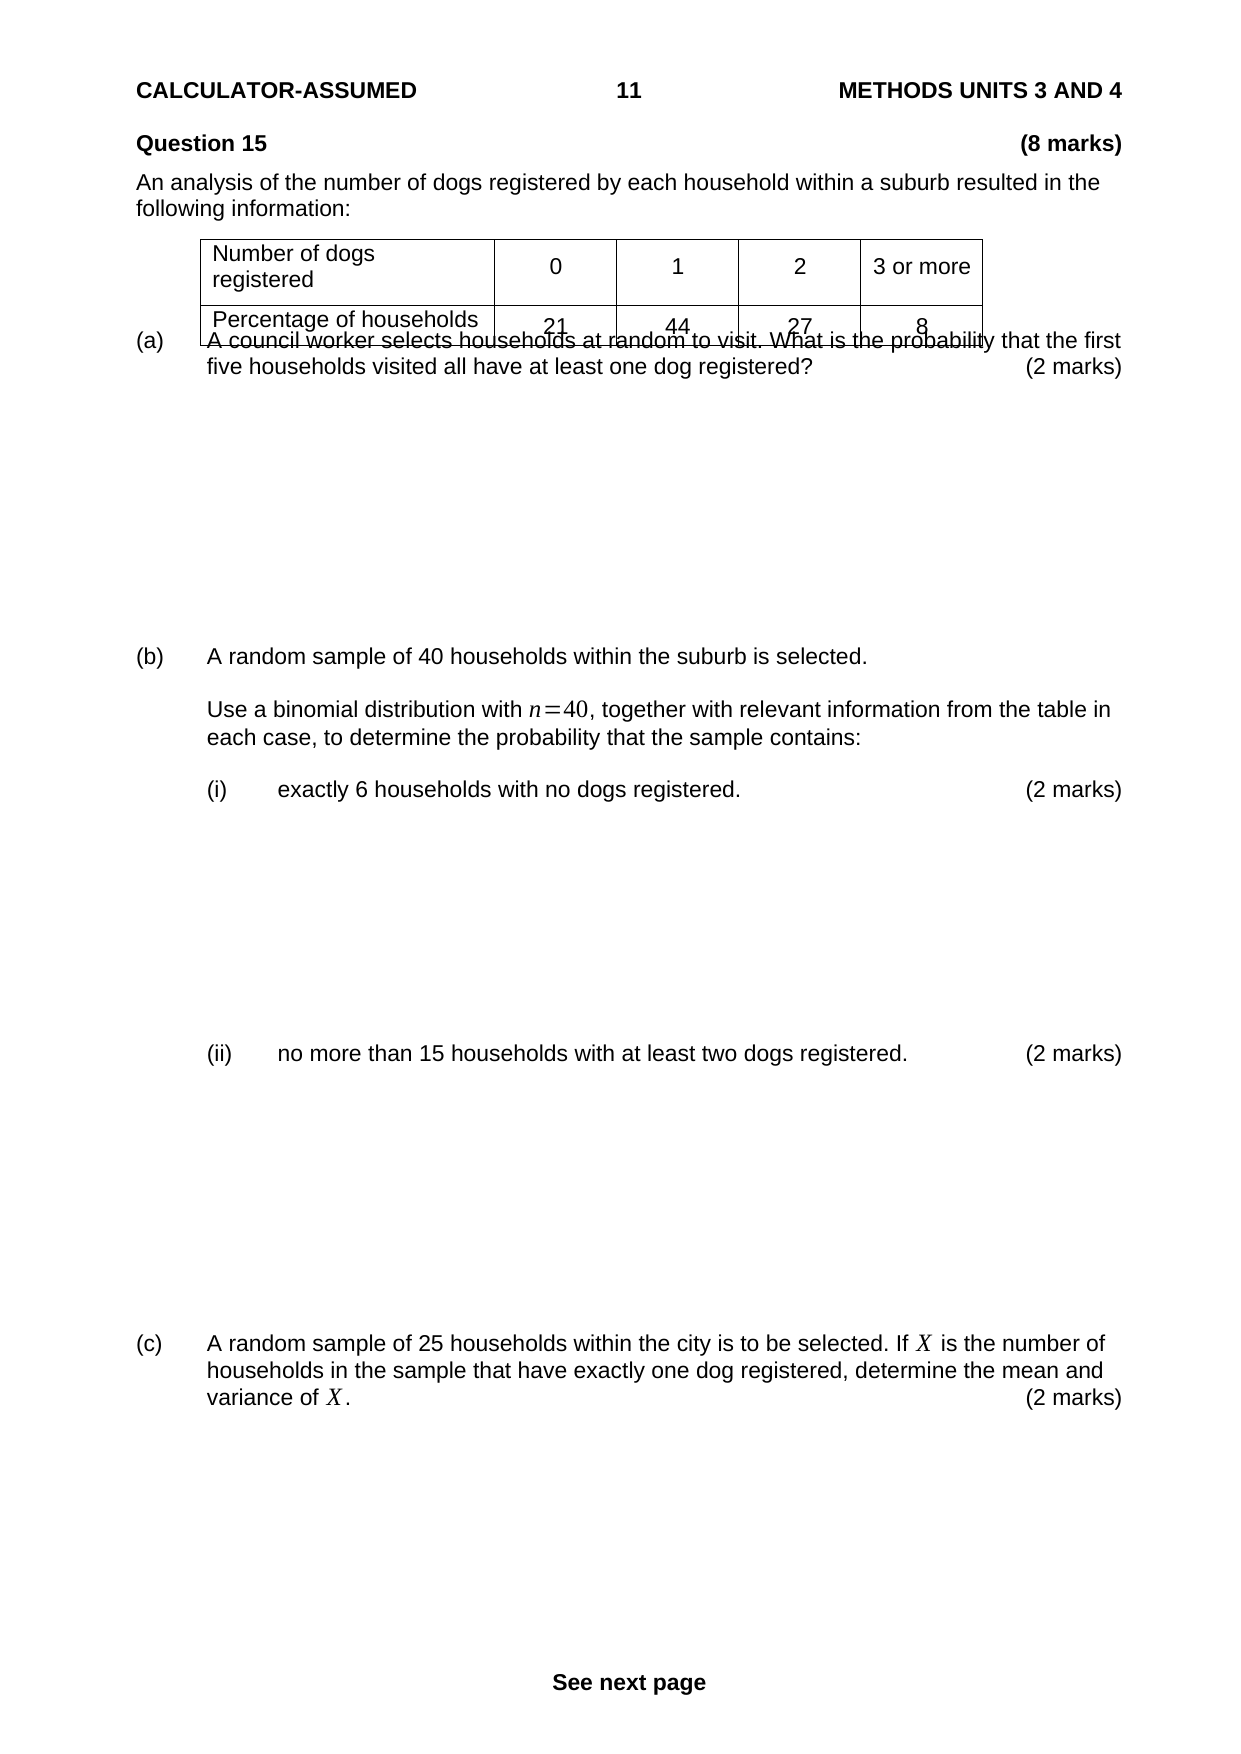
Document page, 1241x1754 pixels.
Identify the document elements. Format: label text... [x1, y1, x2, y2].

table_cell Percentage of households [201, 306, 494, 345]
table_cell 21 [495, 306, 616, 345]
text Question 15 (8 marks) [136, 130, 1122, 156]
table_header 2 [739, 240, 860, 305]
table_cell 27 [739, 306, 860, 345]
table_header Number of dogs registered [201, 240, 494, 305]
text Use a binomial distribution with , together with relevant information from the table in each case, to determine the probability that the sample contains: [136, 696, 1122, 750]
text (a) A council worker selects households at random to visit. What is the probability that the first five households visited all have at least one dog registered? (2 marks) [136, 327, 1122, 379]
table_header 0 [495, 240, 616, 305]
table_header 1 [617, 240, 738, 305]
text An analysis of the number of dogs registered by each household within a suburb resulted in the following information: [136, 169, 1122, 221]
text (i) exactly 6 households with no dogs registered. (2 marks) [207, 776, 1122, 802]
table_cell 8 [861, 306, 982, 345]
table_header 3 or more [861, 240, 982, 305]
text (ii) no more than 15 households with at least two dogs registered. (2 marks) [207, 1040, 1122, 1066]
table_cell 44 [617, 306, 738, 345]
text (b) A random sample of 40 households within the suburb is selected. [136, 643, 1122, 669]
text (c) A random sample of 25 households within the city is to be selected. If is the number of households in the sample that have exactly one dog registered, determine the mean and variance of . (2 marks) [136, 1329, 1122, 1411]
